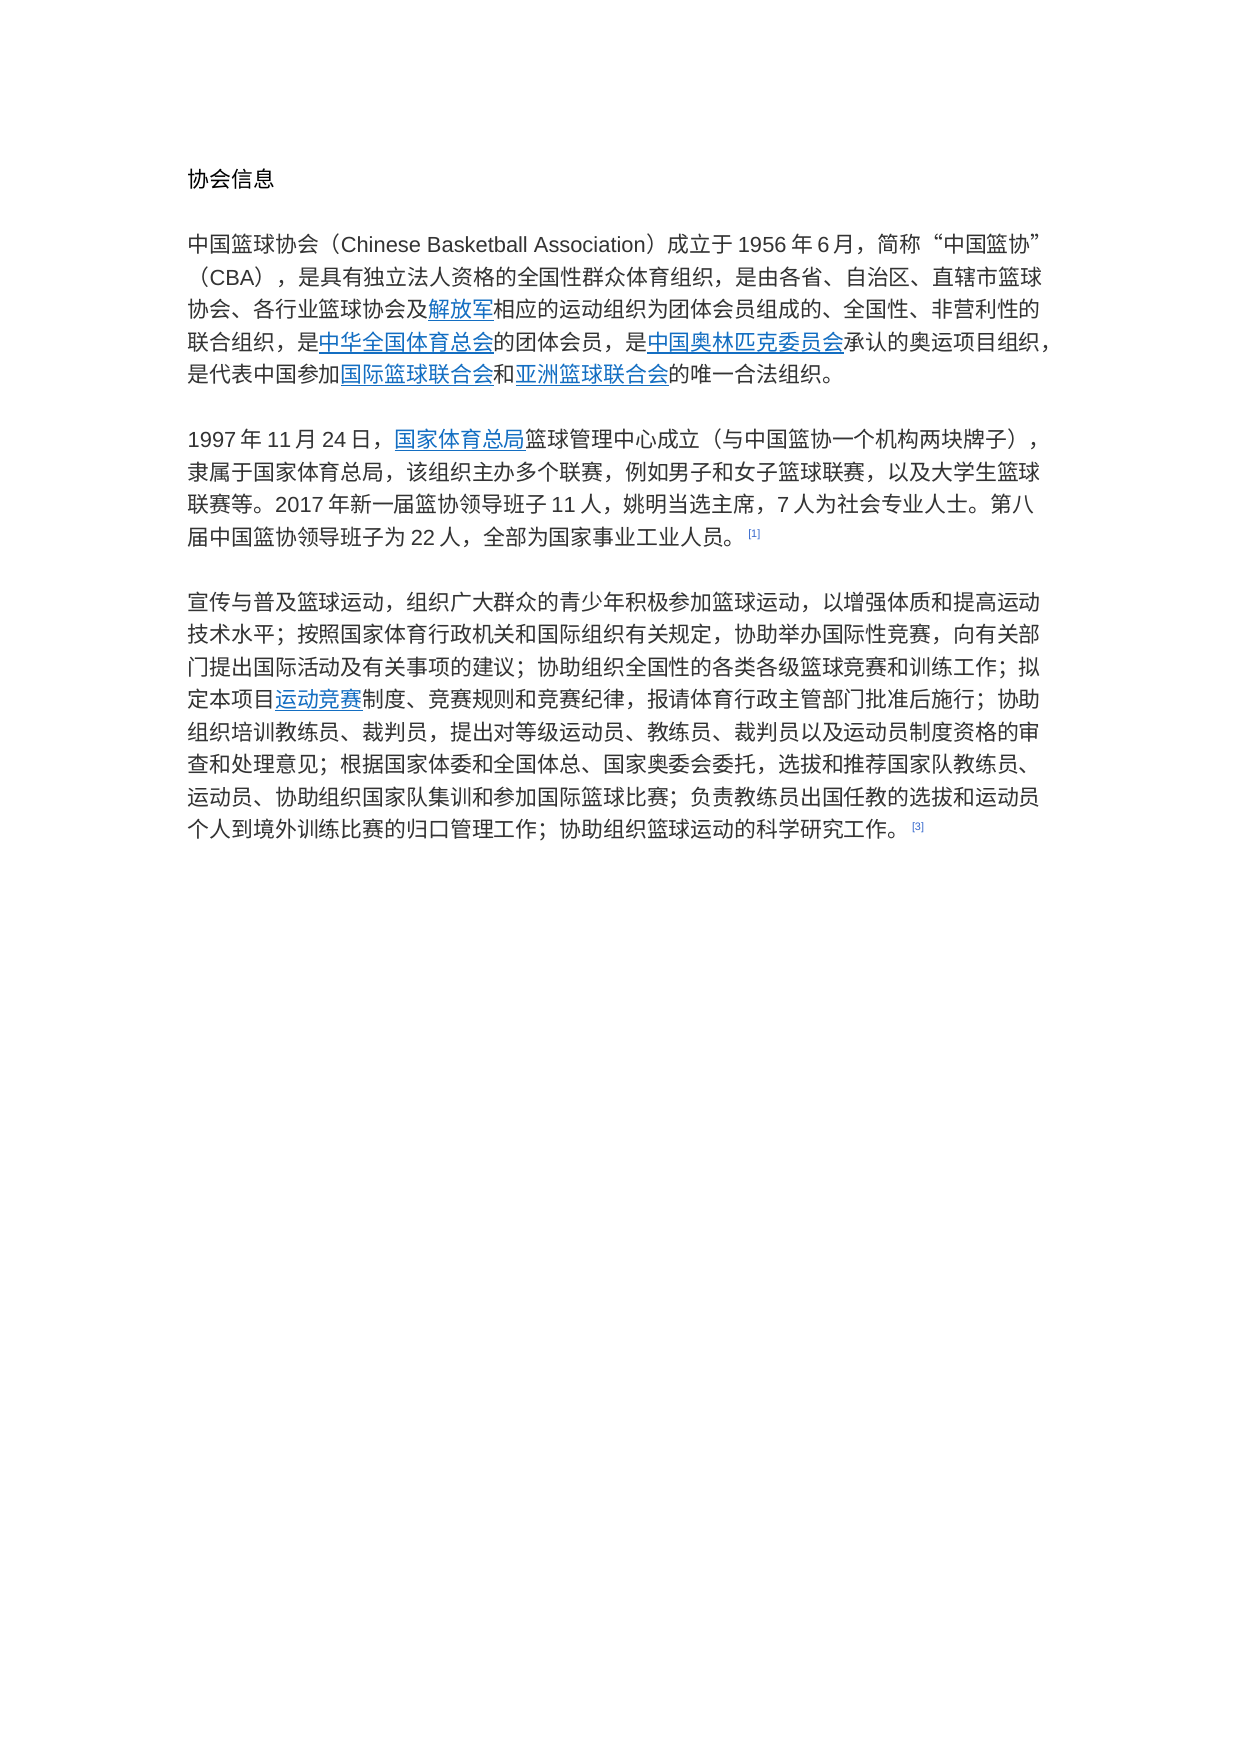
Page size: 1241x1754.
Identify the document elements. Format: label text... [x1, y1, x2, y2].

text 中国篮球协会（Chinese Basketball Association）成立于1956年6月，简称“中国篮协”（CBA），是具有独立法人资格的全国性群众体育组织，是由各省、自治区、直辖市篮球协会、各行业篮球协会及解放军相应的运动组织为团体会员组成的、全国性、非营利性的联合组织，是中华全国体育总会的团体会员，是中国奥林匹克委员会承认的奥运项目组织，是代表中国参加国际篮球联合会和亚洲篮球联合会的唯一合法组织。 [187, 227, 1053, 389]
text 宣传与普及篮球运动，组织广大群众的青少年积极参加篮球运动，以增强体质和提高运动技术水平；按照国家体育行政机关和国际组织有关规定，协助举办国际性竞赛，向有关部门提出国际活动及有关事项的建议；协助组织全国性的各类各级篮球竞赛和训练工作；拟定本项目运动竞赛制度、竞赛规则和竞赛纪律，报请体育行政主管部门批准后施行；协助组织培训教练员、裁判员，提出对等级运动员、教练员、裁判员以及运动员制度资格的审查和处理意见；根据国家体委和全国体总、国家奥委会委托，选拔和推荐国家队教练员、运动员、协助组织国家队集训和参加国际篮球比赛；负责教练员出国任教的选拔和运动员个人到境外训练比赛的归口管理工作；协助组织篮球运动的科学研究工作。 [3] [187, 584, 1053, 844]
text 协会信息 [187, 162, 1053, 194]
text 1997年11月24日，国家体育总局篮球管理中心成立（与中国篮协一个机构两块牌子），隶属于国家体育总局，该组织主办多个联赛，例如男子和女子篮球联赛，以及大学生篮球联赛等。2017年新一届篮协领导班子11人，姚明当选主席，7人为社会专业人士。第八届中国篮协领导班子为22人，全部为国家事业工业人员。 [1] [187, 422, 1053, 552]
